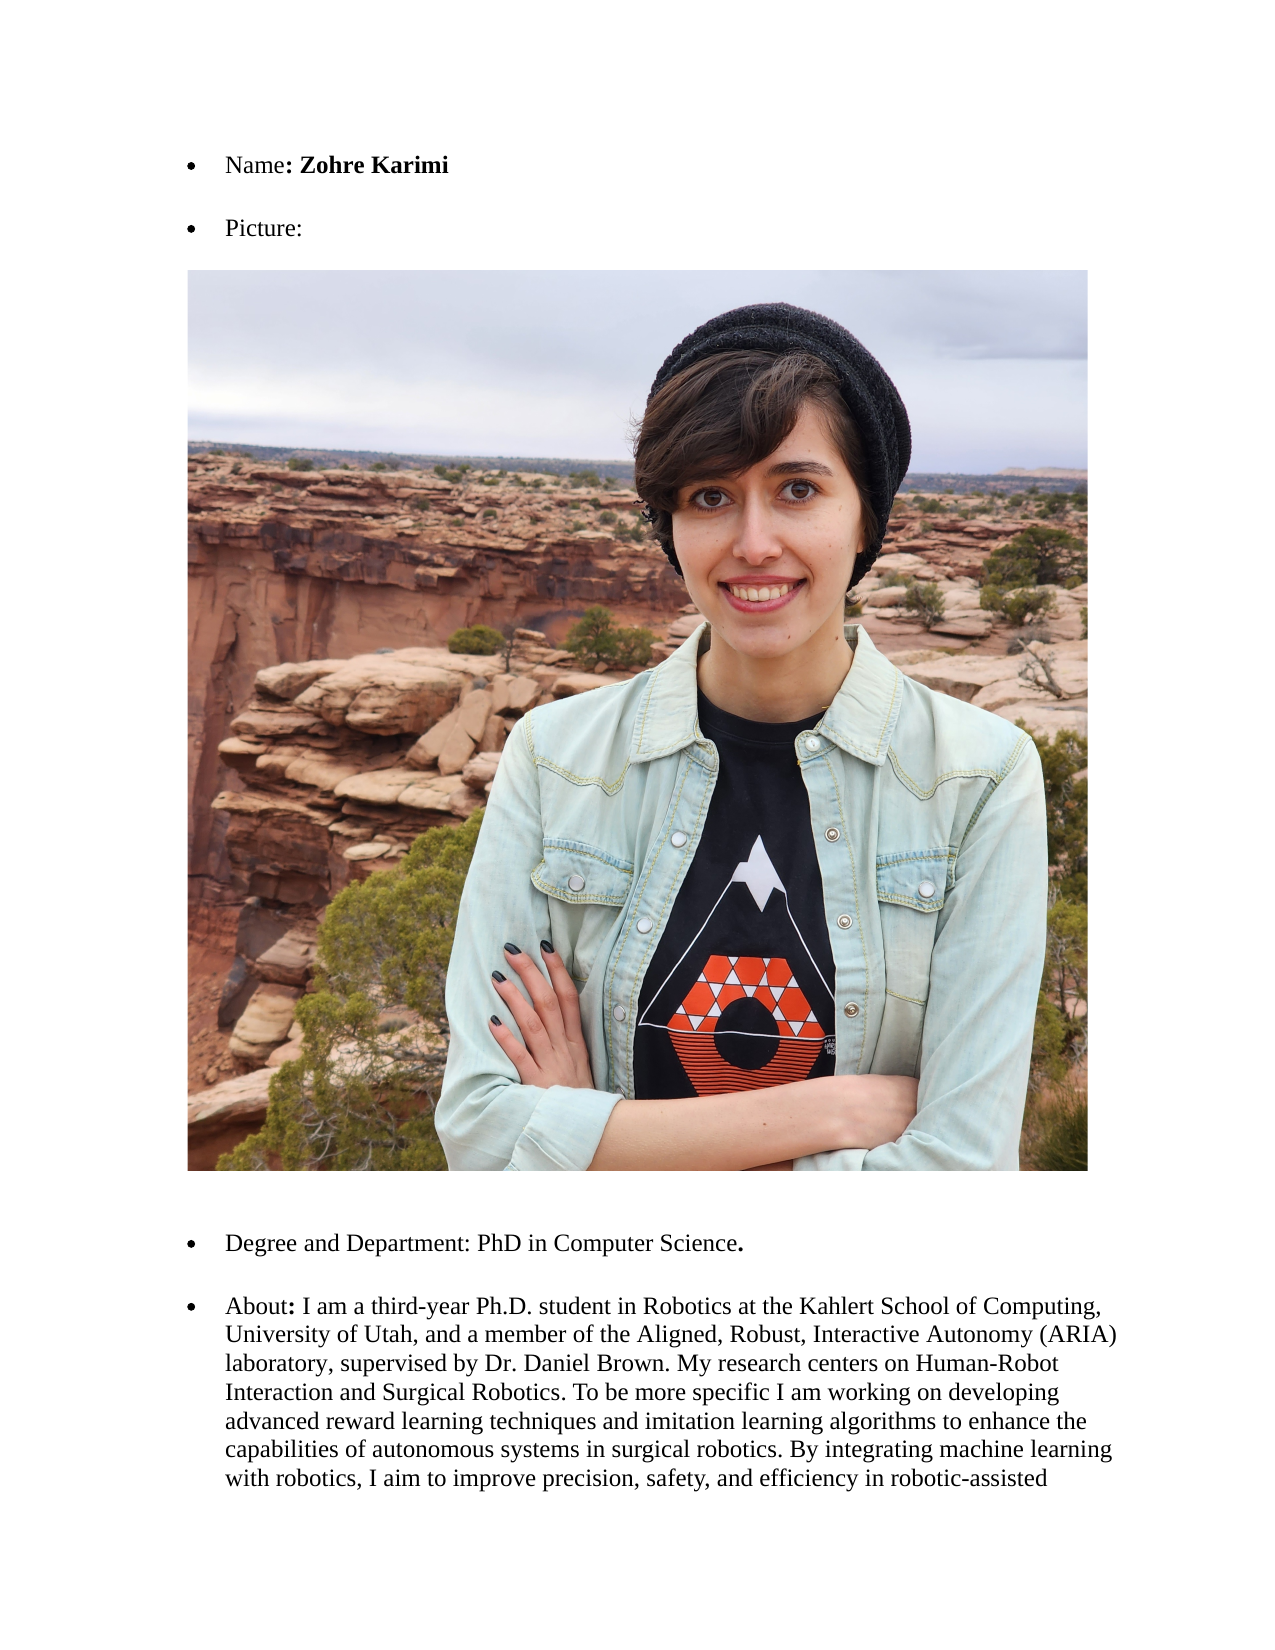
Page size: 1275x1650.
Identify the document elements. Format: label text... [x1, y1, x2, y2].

list Degree and Department: PhD in Computer Science. [187, 1228, 1125, 1291]
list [187, 1291, 1125, 1492]
list Name: Zohre Karimi [187, 150, 1125, 213]
list Picture: [187, 213, 1125, 242]
picture [187, 270, 1088, 1171]
